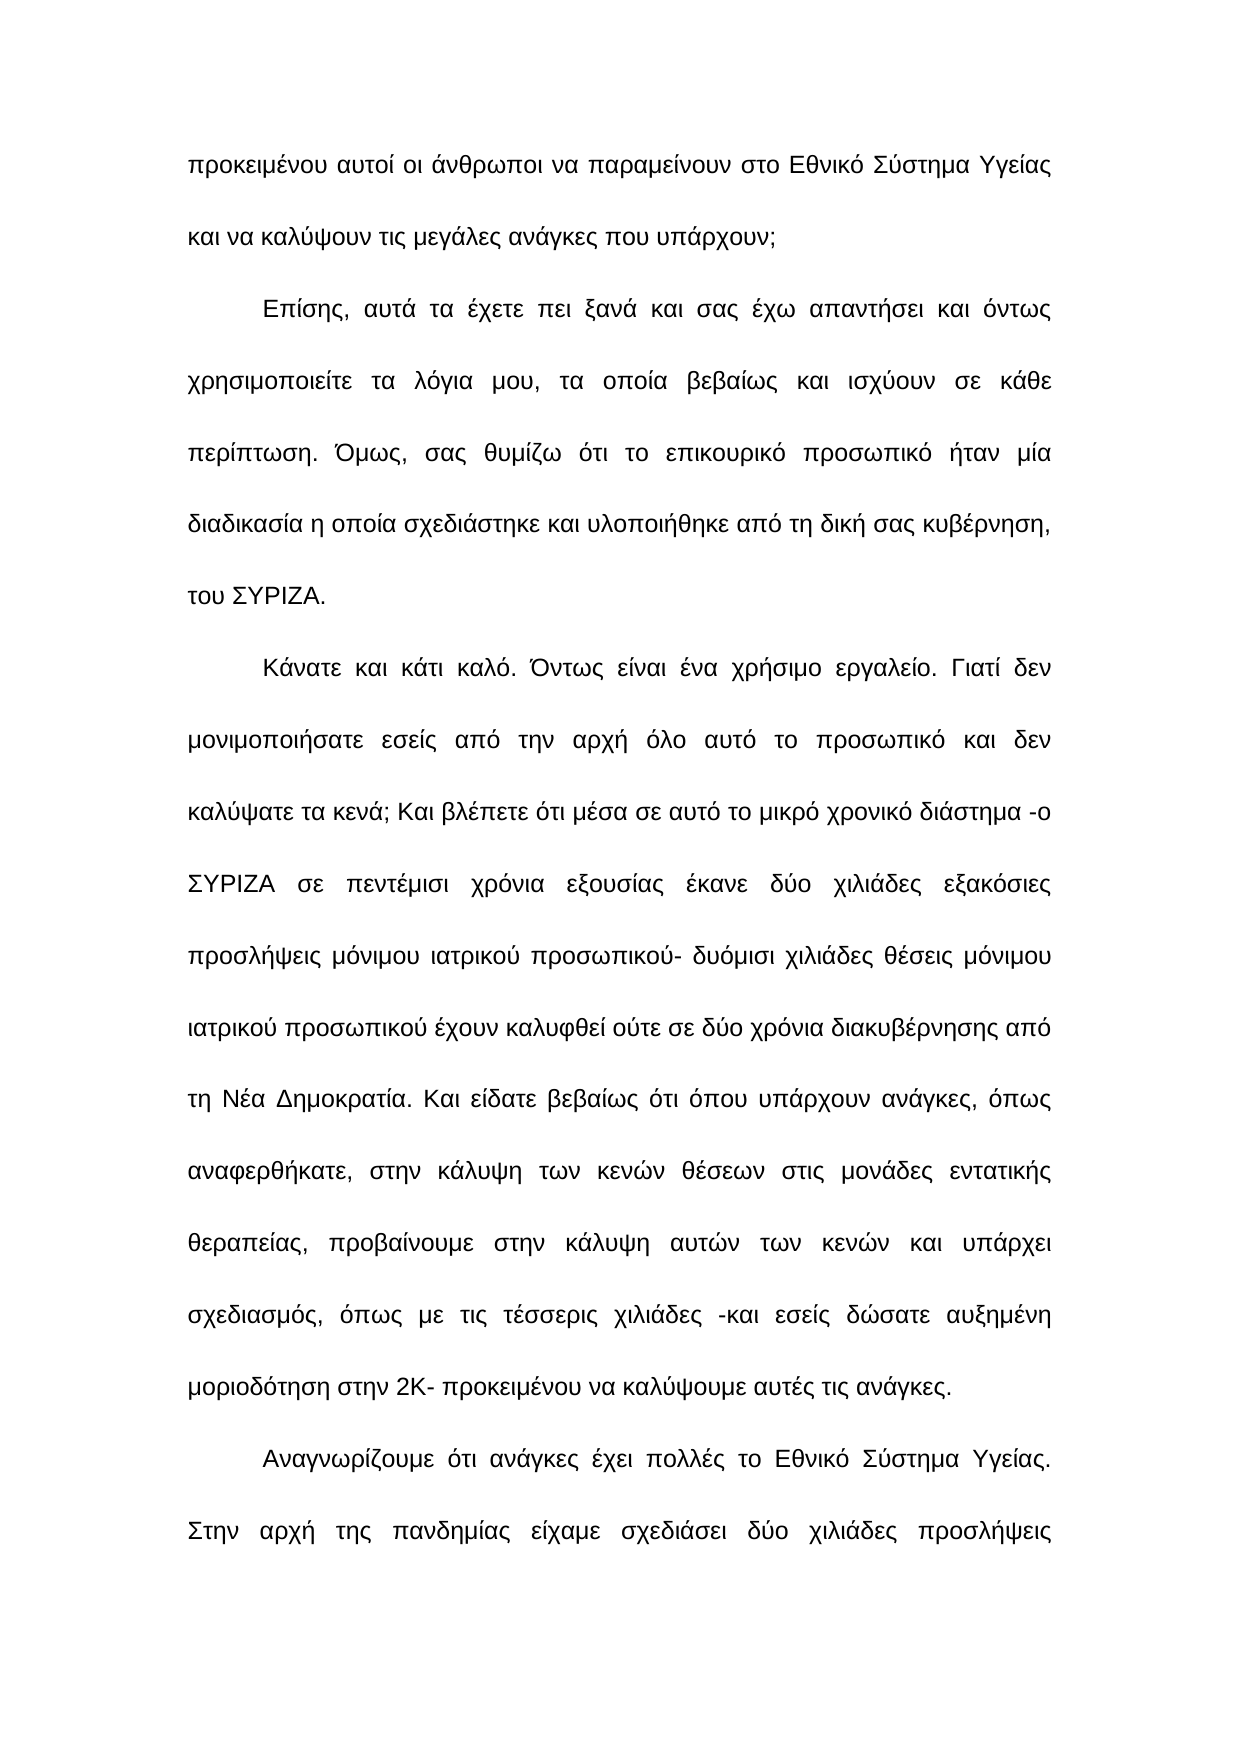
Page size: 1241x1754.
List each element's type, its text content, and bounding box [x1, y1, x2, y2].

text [187, 1444, 1053, 1544]
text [187, 150, 1053, 251]
text Κάνατε και κάτι καλό. Όντως είναι ένα χρήσιμο εργαλείο. Γιατί δεν μονιμοποιήσατε εσείς από την αρχή όλο αυτό το προσωπικό και δεν καλύψατε τα κενά; Και βλέπετε ότι μέσα σε αυτό το μικρό χρονικό διάστημα -ο ΣΥΡΙΖΑ σε πεντέμισι χρόνια εξουσίας έκανε δύο χιλιάδες εξακόσιες προσλήψεις μόνιμου ιατρικού προσωπικού- δυόμισι χιλιάδες θέσεις μόνιμου ιατρικού προσωπικού έχουν καλυφθεί ούτε σε δύο χρόνια διακυβέρνησης από τη Νέα Δημοκρατία. Και είδατε βεβαίως ότι όπου υπάρχουν ανάγκες, όπως αναφερθήκατε, στην κάλυψη των κενών θέσεων στις μονάδες εντατικής θεραπείας, προβαίνουμε στην κάλυψη αυτών των κενών και υπάρχει σχεδιασμός, όπως με τις τέσσερις χιλιάδες -και εσείς δώσατε αυξημένη μοριοδότηση στην 2Κ- προκειμένου να καλύψουμε αυτές τις ανάγκες. [187, 653, 1053, 1401]
text Επίσης, αυτά τα έχετε πει ξανά και σας έχω απαντήσει και όντως χρησιμοποιείτε τα λόγια μου, τα οποία βεβαίως και ισχύουν σε κάθε περίπτωση. Όμως, σας θυμίζω ότι το επικουρικό προσωπικό ήταν μία διαδικασία η οποία σχεδιάστηκε και υλοποιήθηκε από τη δική σας κυβέρνηση, του ΣΥΡΙΖΑ. [187, 294, 1053, 610]
